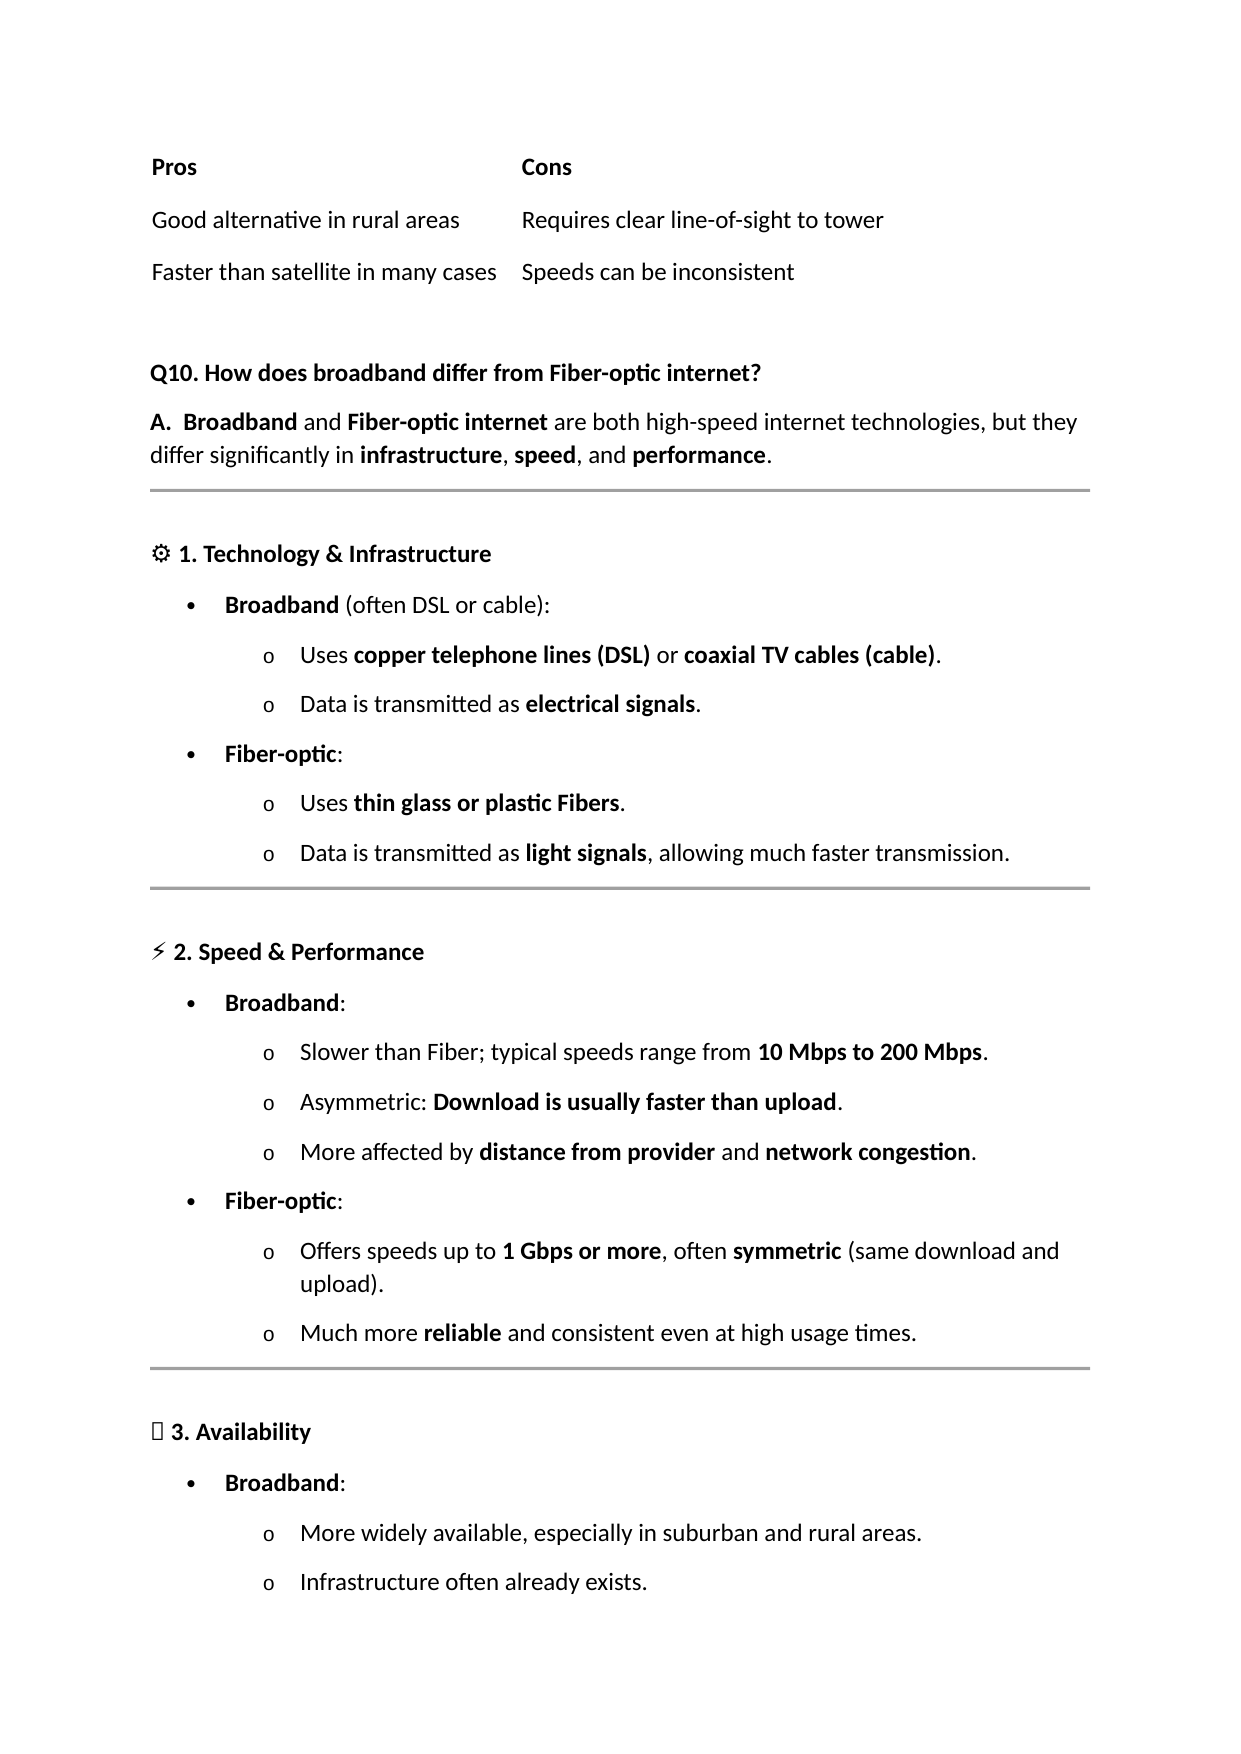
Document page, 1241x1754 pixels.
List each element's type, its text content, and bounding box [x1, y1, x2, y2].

text A. Broadband and Fiber-optic internet are both high-speed internet technologies, but they differ significantly in infrastructure, speed, and performance. [150, 406, 1090, 470]
table_header Cons [503, 150, 891, 202]
list Uses thin glass or plastic Fibers. [262, 787, 1090, 818]
list Slower than Fiber; typical speeds range from 10 Mbps to 200 Mbps. [262, 1037, 1090, 1067]
table_cell Good alternative in rural areas [150, 203, 503, 255]
list More affected by distance from provider and network congestion. [262, 1136, 1090, 1166]
list Asymmetric: Download is usually faster than upload. [262, 1086, 1090, 1117]
list More widely available, especially in suburban and rural areas. [262, 1517, 1090, 1547]
text ⚙️ 1. Technology & Infrastructure [150, 536, 1090, 570]
list Broadband: [187, 1467, 1090, 1498]
table_cell Faster than satellite in many cases [150, 255, 503, 307]
list Fiber-optic: [187, 738, 1090, 768]
list Uses copper telephone lines (DSL) or coaxial TV cables (cable). [262, 639, 1090, 669]
list Data is transmitted as electrical signals. [262, 688, 1090, 719]
table_header Pros [150, 150, 503, 202]
list Fiber-optic: [187, 1185, 1090, 1216]
list Data is transmitted as light signals, allowing much faster transmission. [262, 837, 1090, 868]
list Infrastructure often already exists. [262, 1566, 1090, 1597]
table_cell Requires clear line-of-sight to tower [503, 203, 891, 255]
list Broadband: [187, 987, 1090, 1017]
table_cell Speeds can be inconsistent [503, 255, 891, 307]
text ⚡ 2. Speed & Performance [150, 933, 1090, 968]
text 🌐 3. Availability [150, 1414, 1090, 1448]
list Much more reliable and consistent even at high usage times. [262, 1317, 1090, 1348]
list Broadband (often DSL or cable): [187, 589, 1090, 620]
text Q10. How does broadband differ from Fiber-optic internet? [150, 357, 1090, 387]
list Offers speeds up to 1 Gbps or more, often symmetric (same download and upload). [262, 1235, 1090, 1298]
